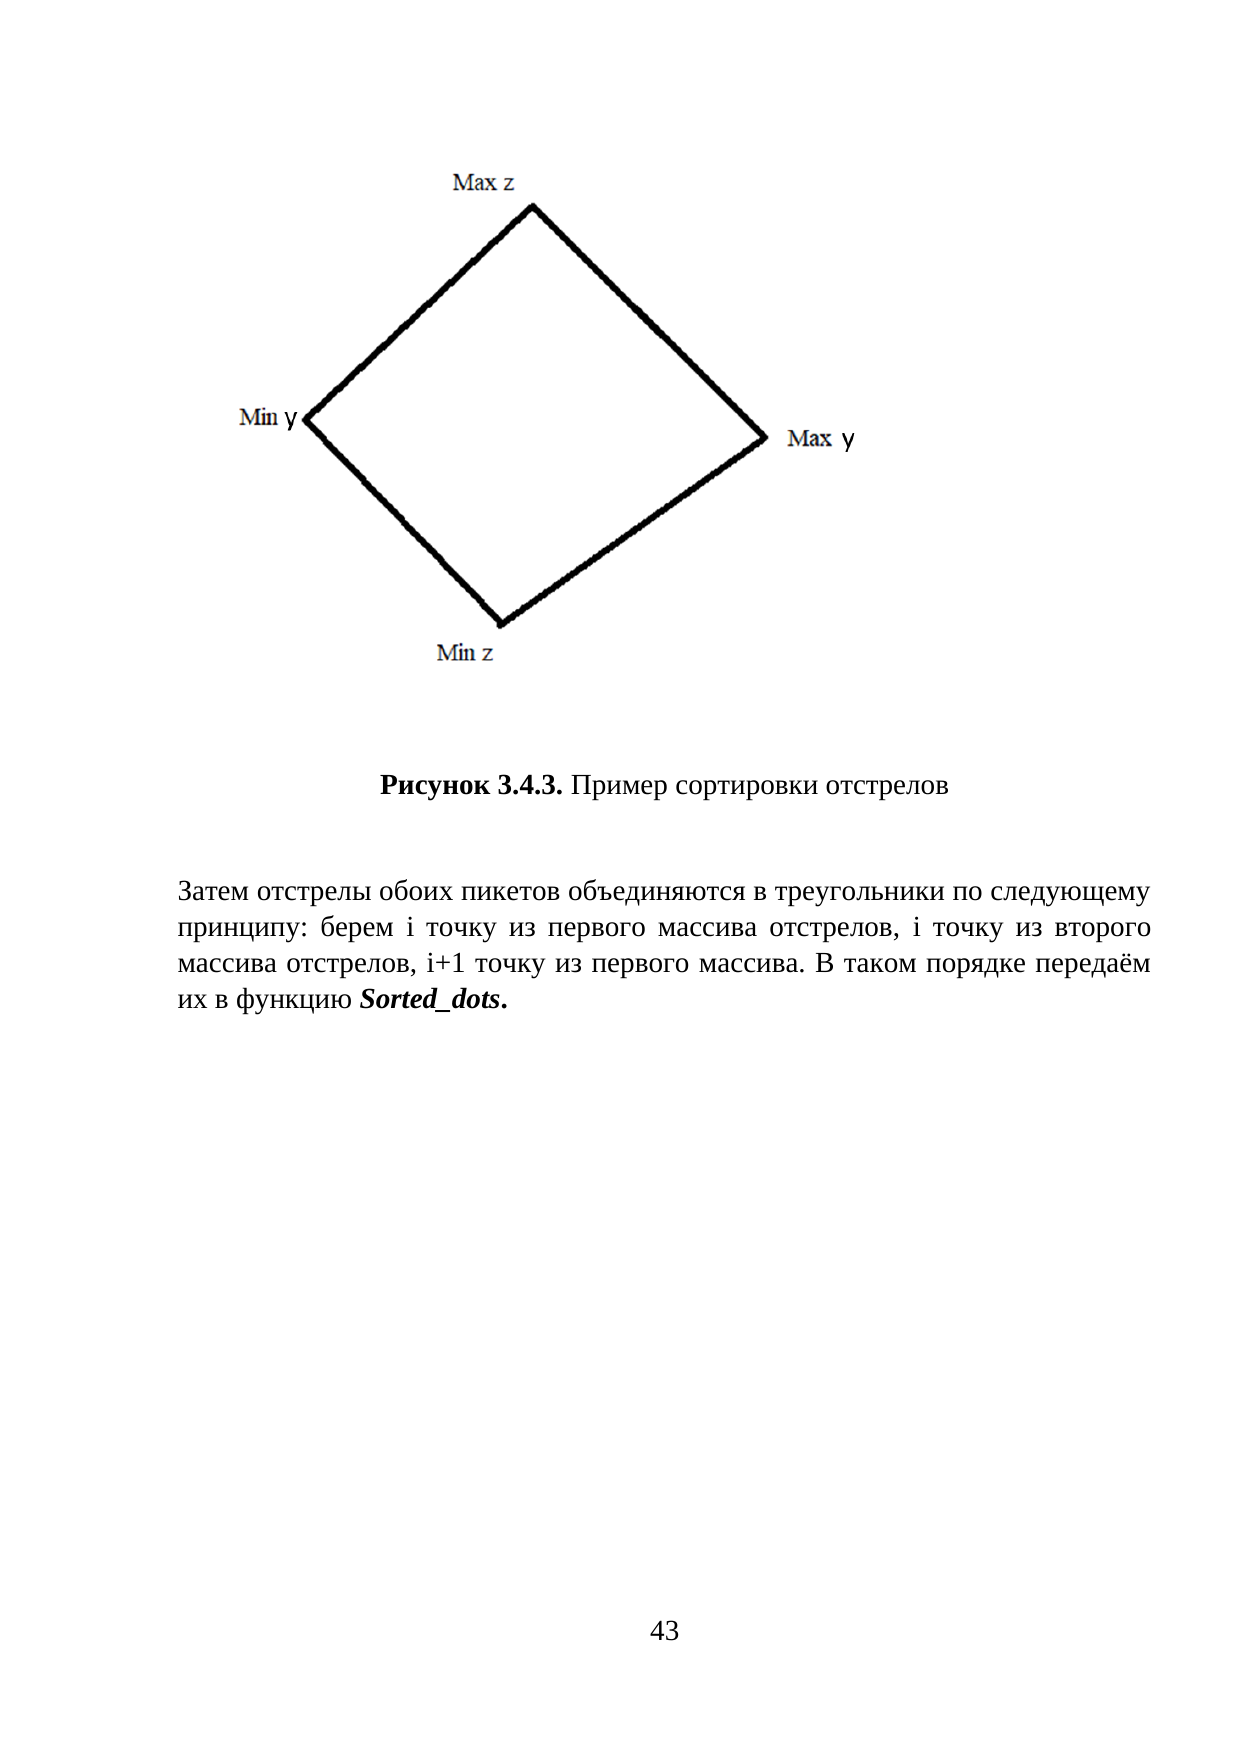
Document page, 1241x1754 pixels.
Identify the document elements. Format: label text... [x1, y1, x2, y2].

text Рисунок 3.4.3. Пример сортировки отстрелов [177, 767, 1152, 801]
picture [177, 118, 1153, 749]
text Затем отстрелы обоих пикетов объединяются в треугольники по следующему принципу: берем i точку из первого массива отстрелов, i точку из второго массива отстрелов, i+1 точку из первого массива. В таком порядке передаём их в функцию Sorted_dots. [177, 873, 1152, 1015]
